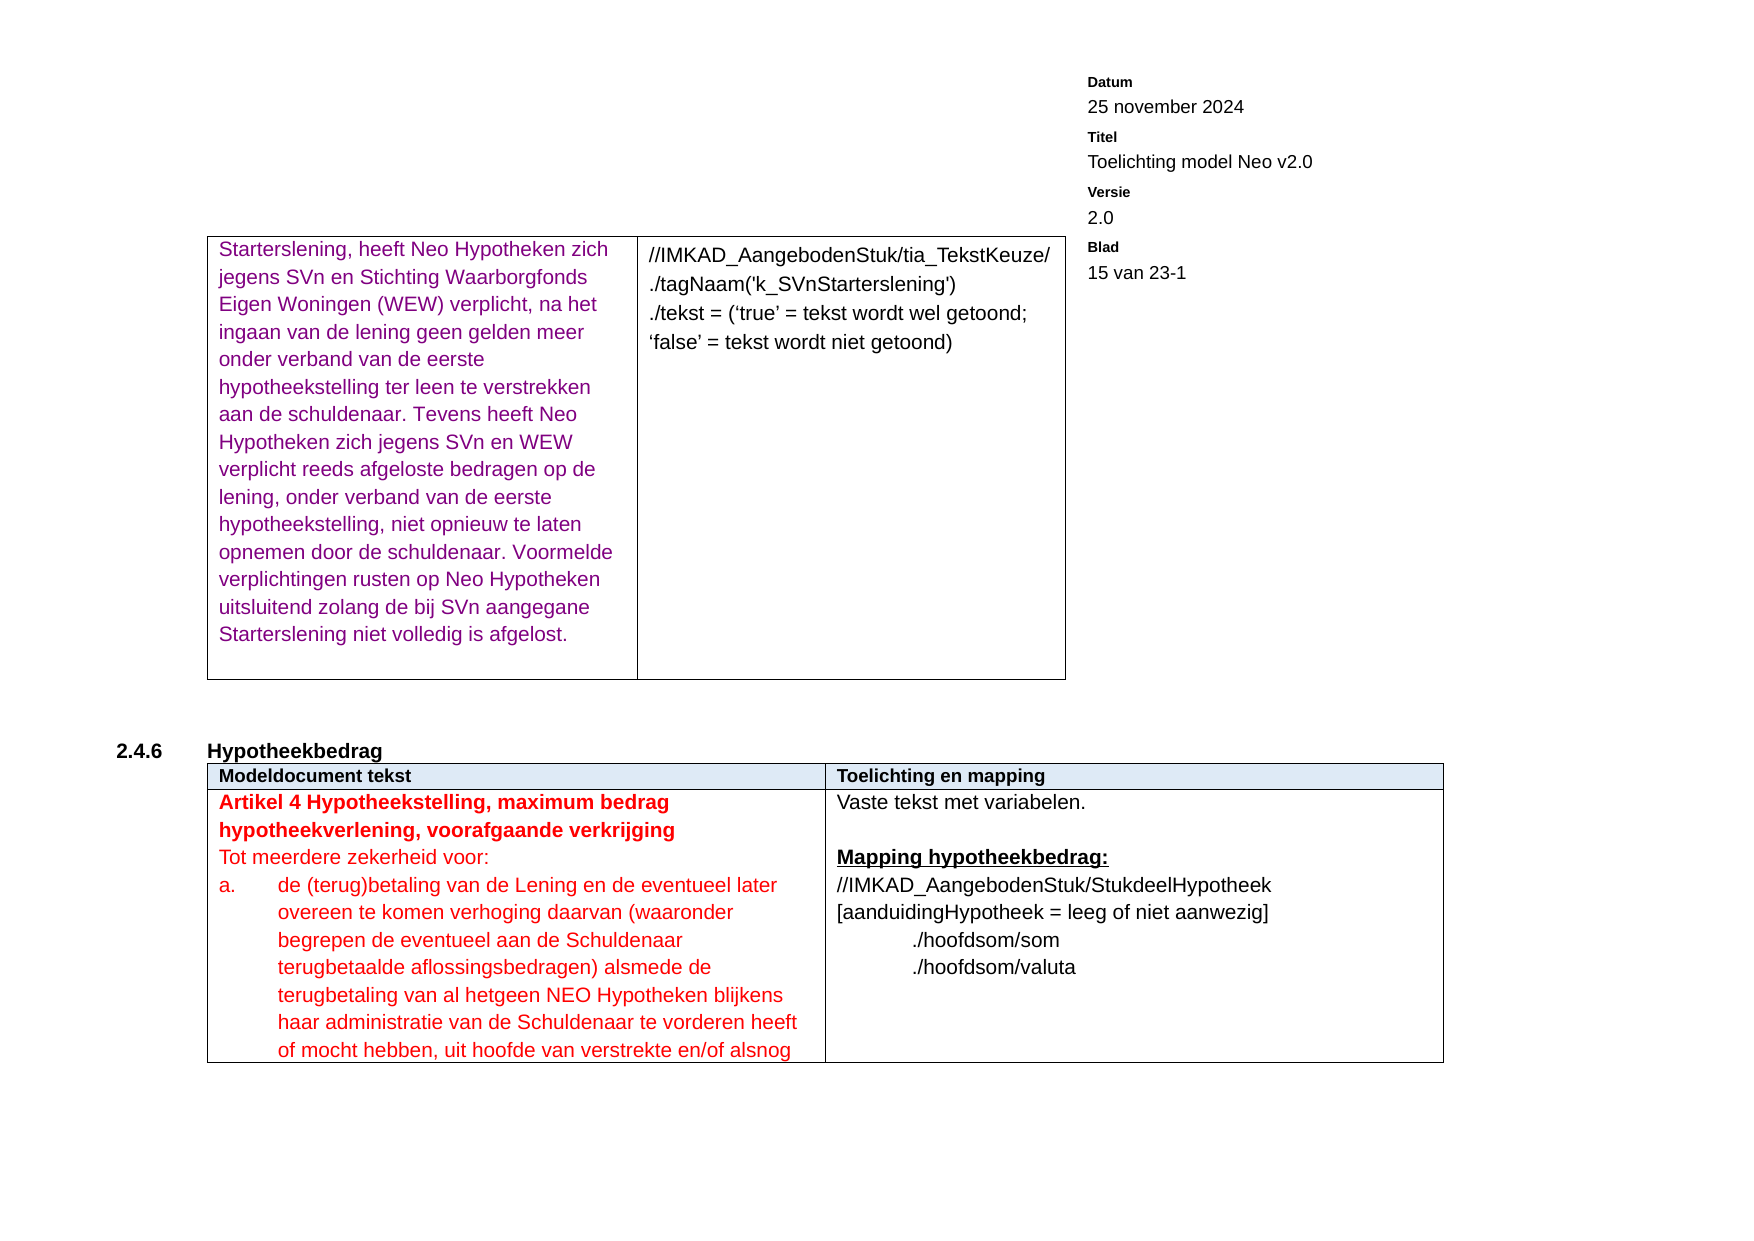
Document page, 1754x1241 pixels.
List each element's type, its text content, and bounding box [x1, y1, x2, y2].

subtitle Hypotheekbedrag [162, 734, 1444, 763]
table_header Toelichting en mapping [826, 764, 1443, 789]
table_header Modeldocument tekst [208, 764, 825, 789]
